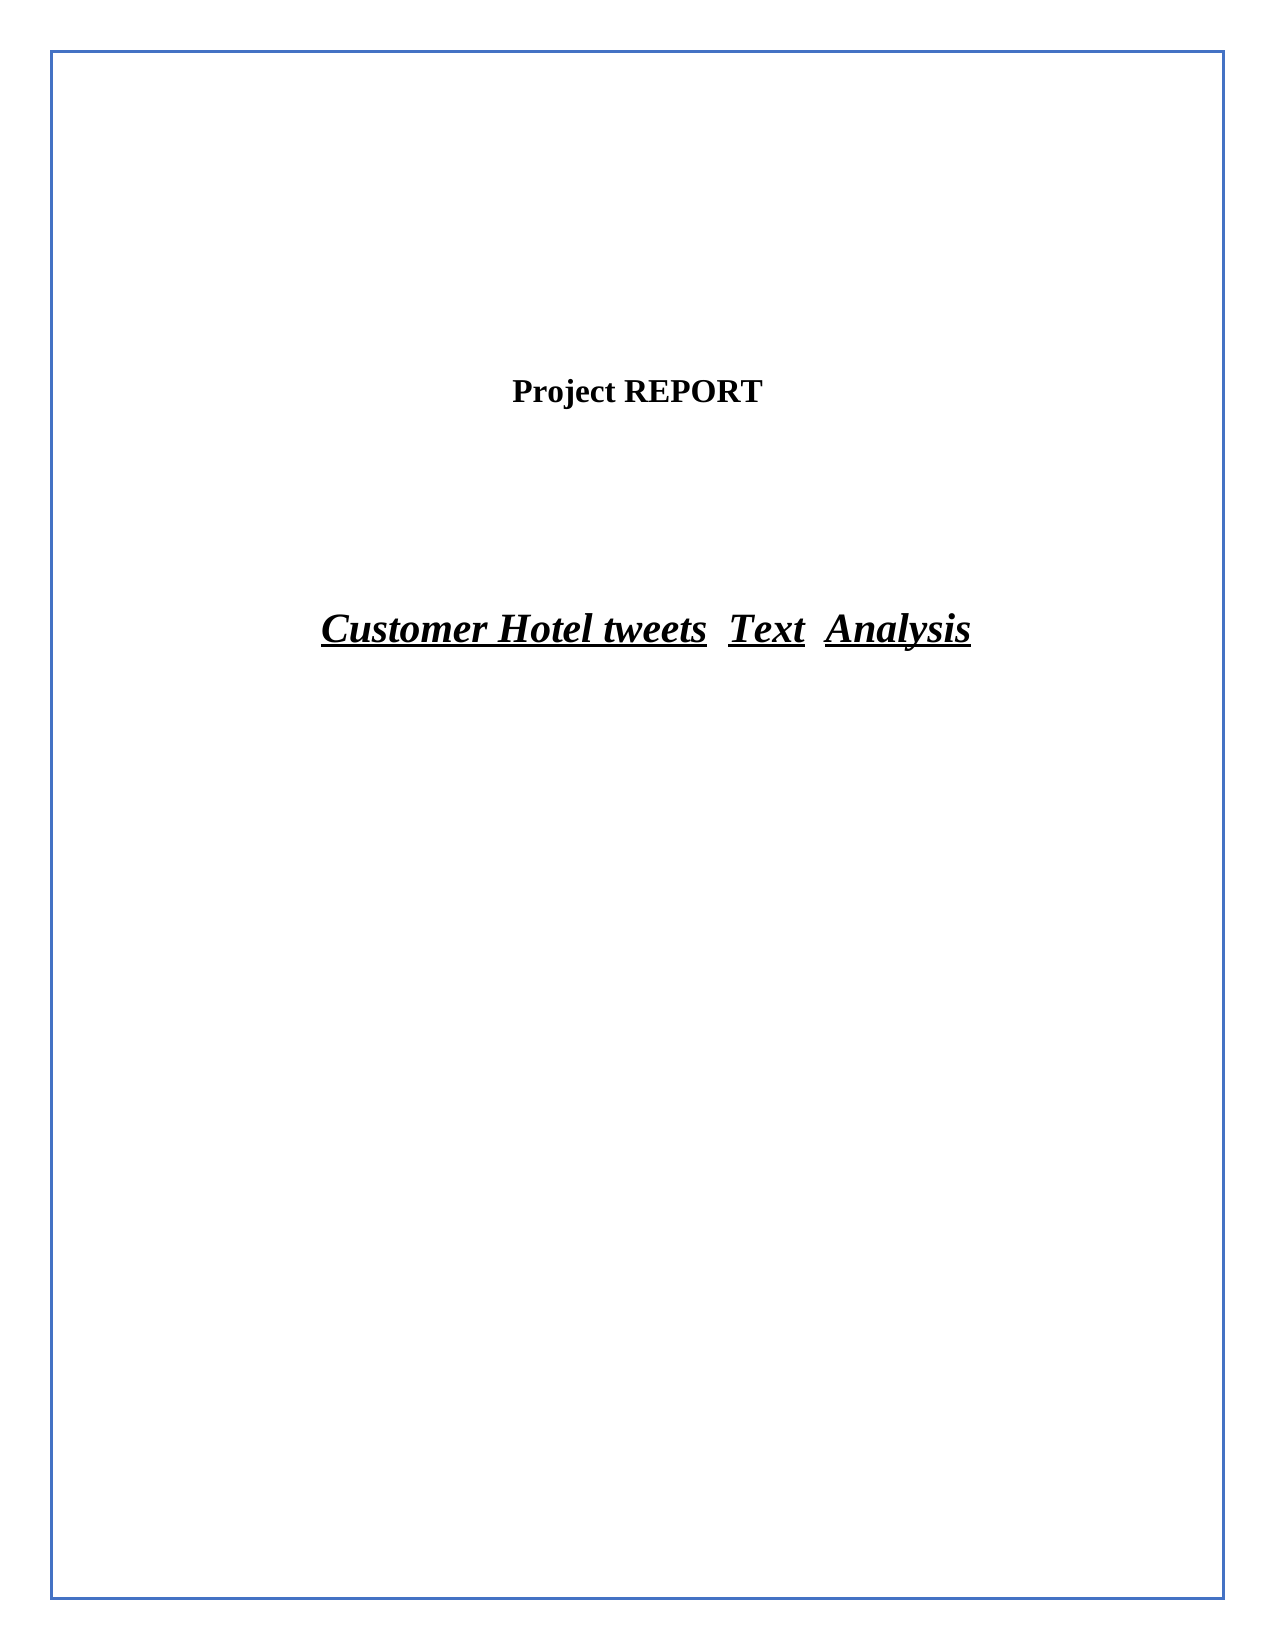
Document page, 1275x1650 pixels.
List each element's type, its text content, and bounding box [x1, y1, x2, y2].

text 0Customer Hotel tweets0Text0Analysis [150, 603, 1125, 651]
text Project REPORT [150, 371, 1125, 409]
